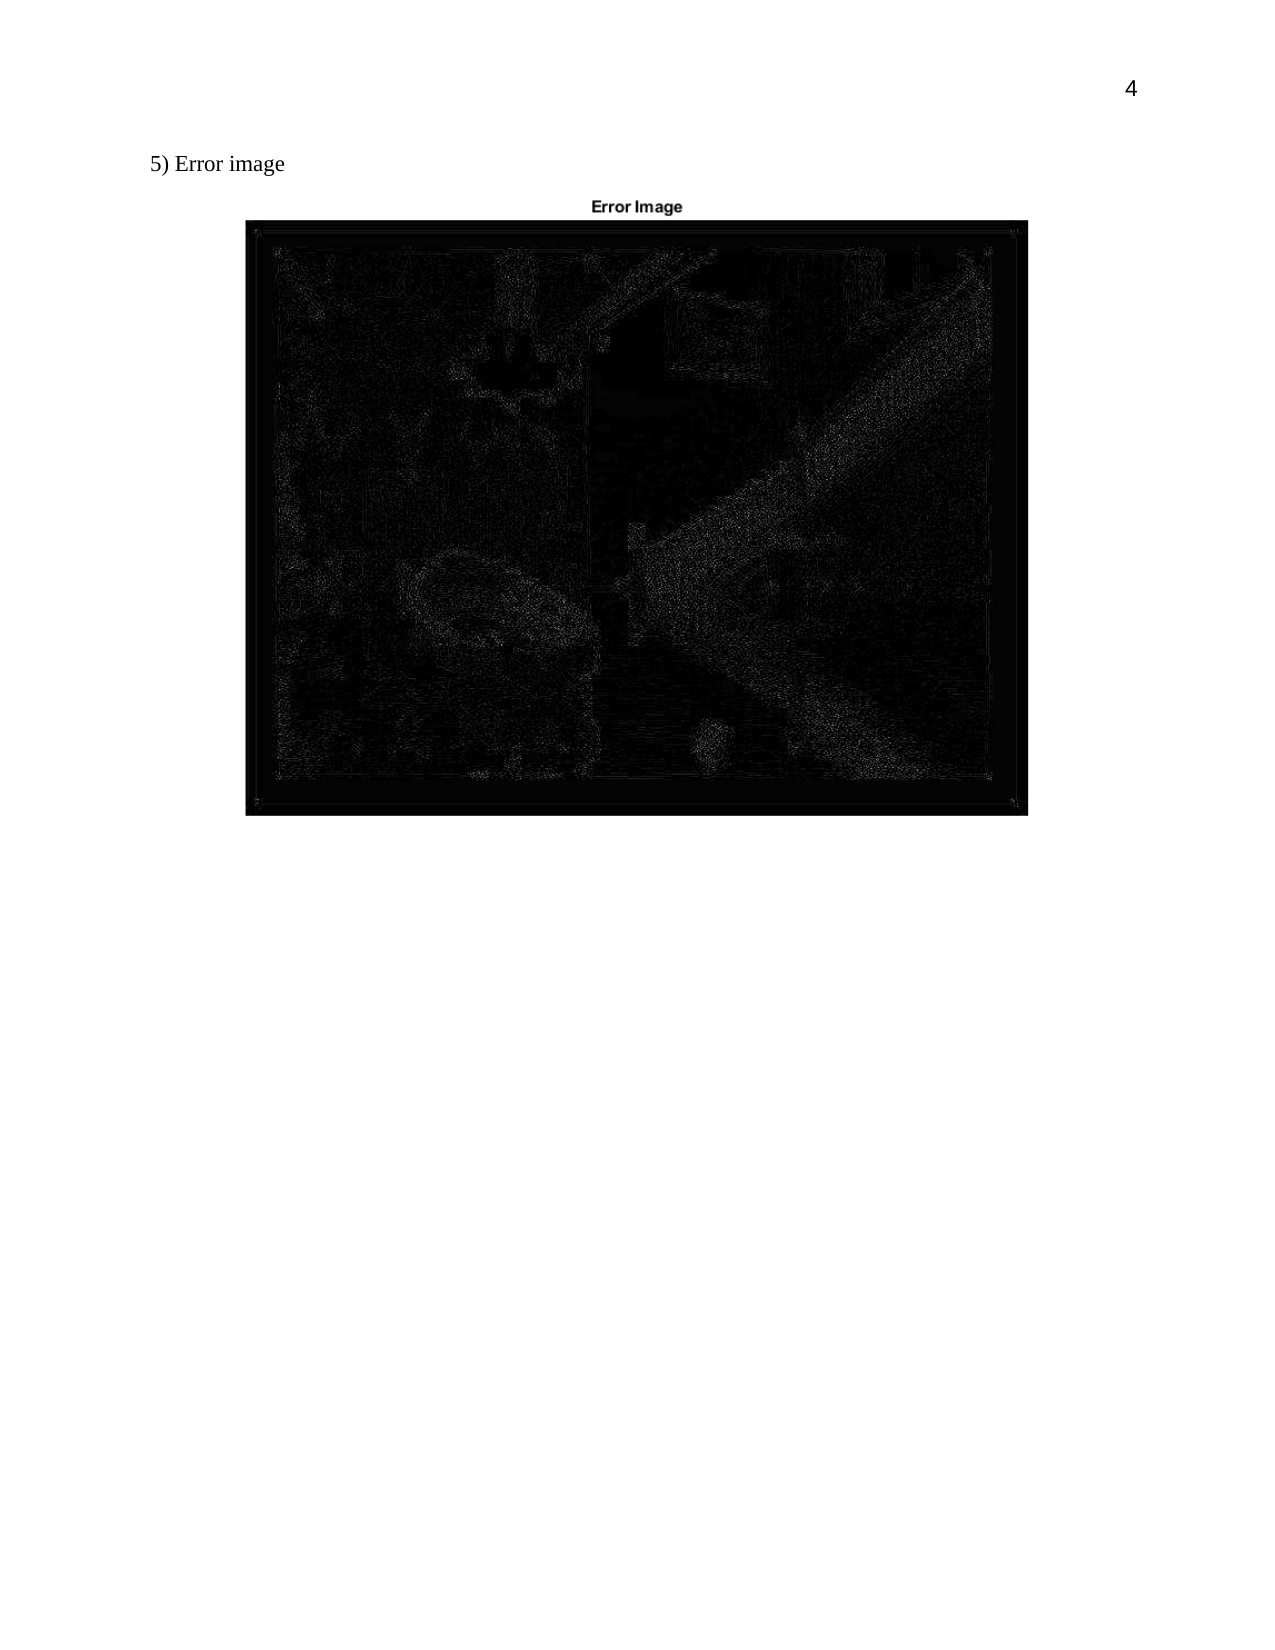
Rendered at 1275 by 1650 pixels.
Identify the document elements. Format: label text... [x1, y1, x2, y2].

picture [150, 188, 1125, 887]
text 5) Error image [150, 150, 1125, 176]
